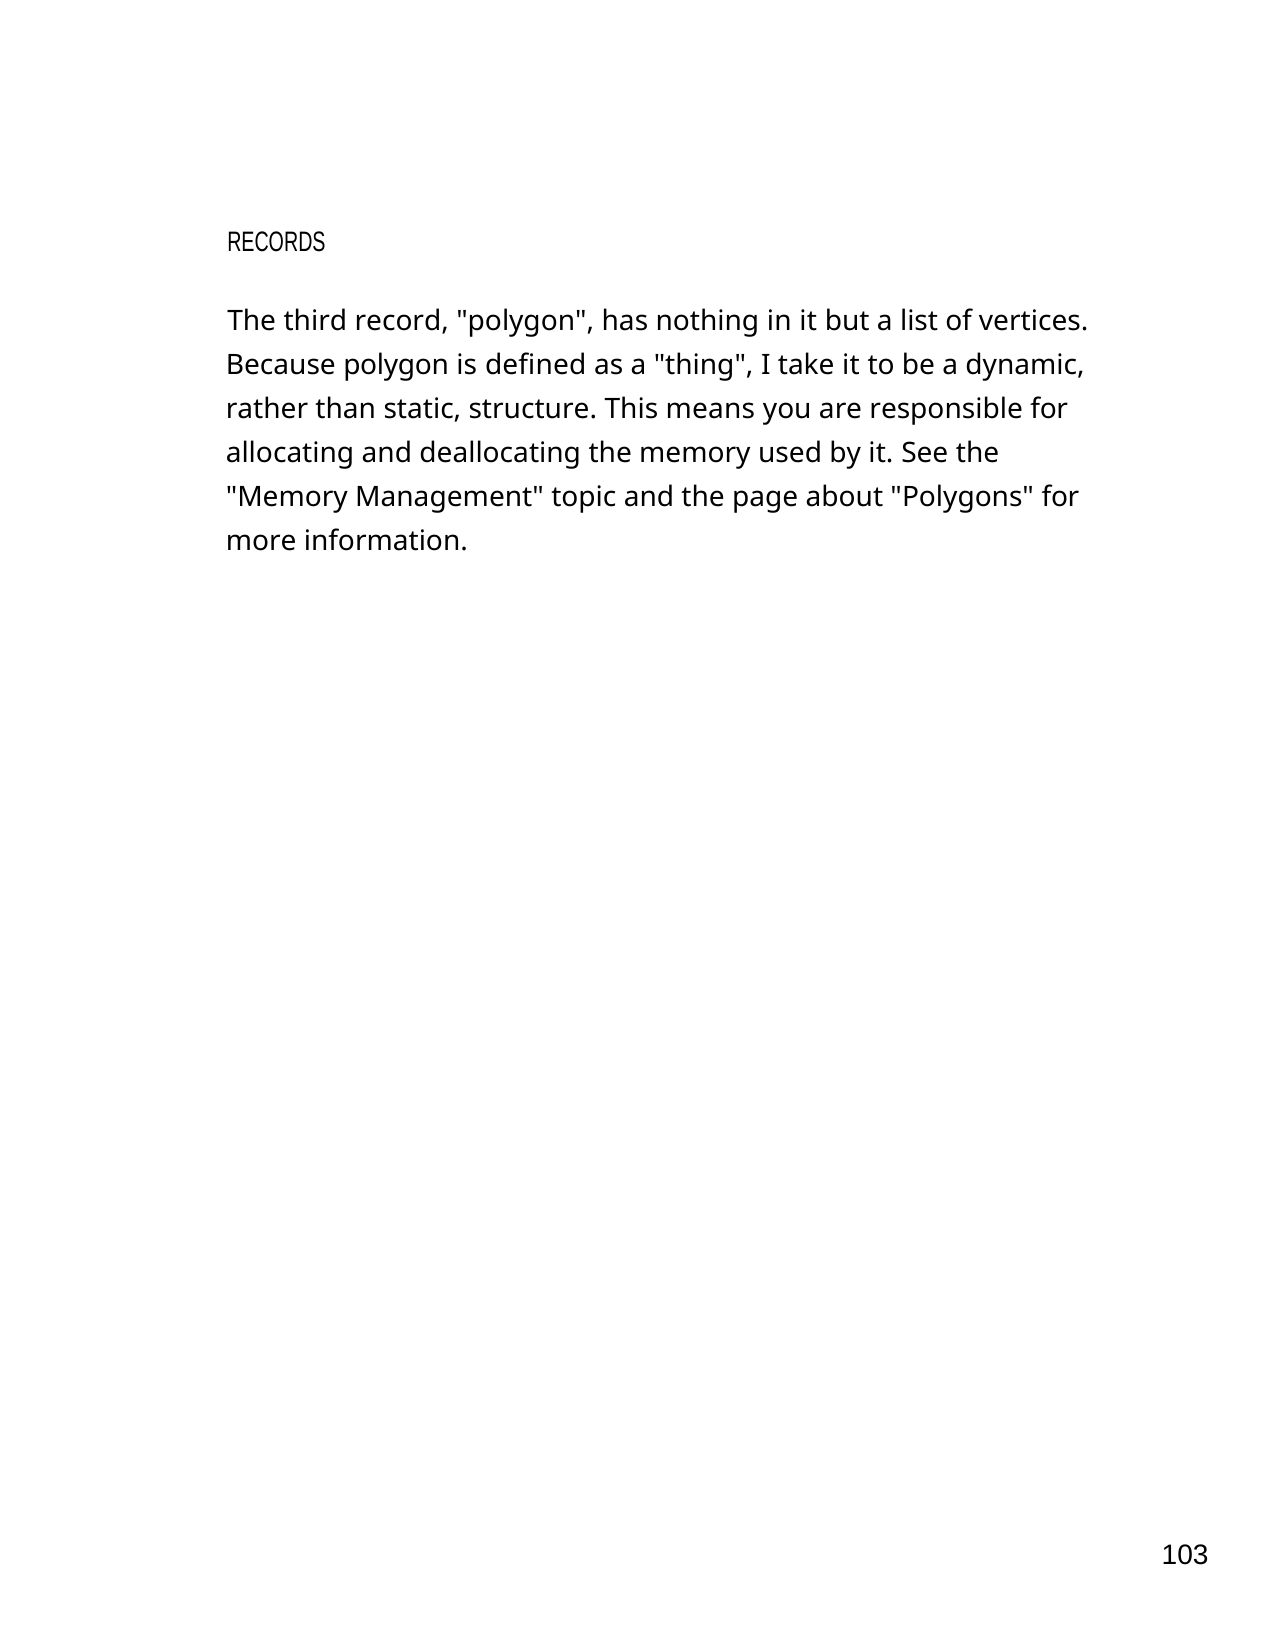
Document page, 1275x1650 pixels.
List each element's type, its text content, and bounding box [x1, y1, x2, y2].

text The third record, "polygon", has nothing in it but a list of vertices. Because polygon is defined as a "thing", I take it to be a dynamic, rather than static, structure. This means you are responsible for allocating and deallocating the memory used by it. See the "Memory Management" topic and the page about "Polygons" for more information. [226, 300, 1100, 559]
